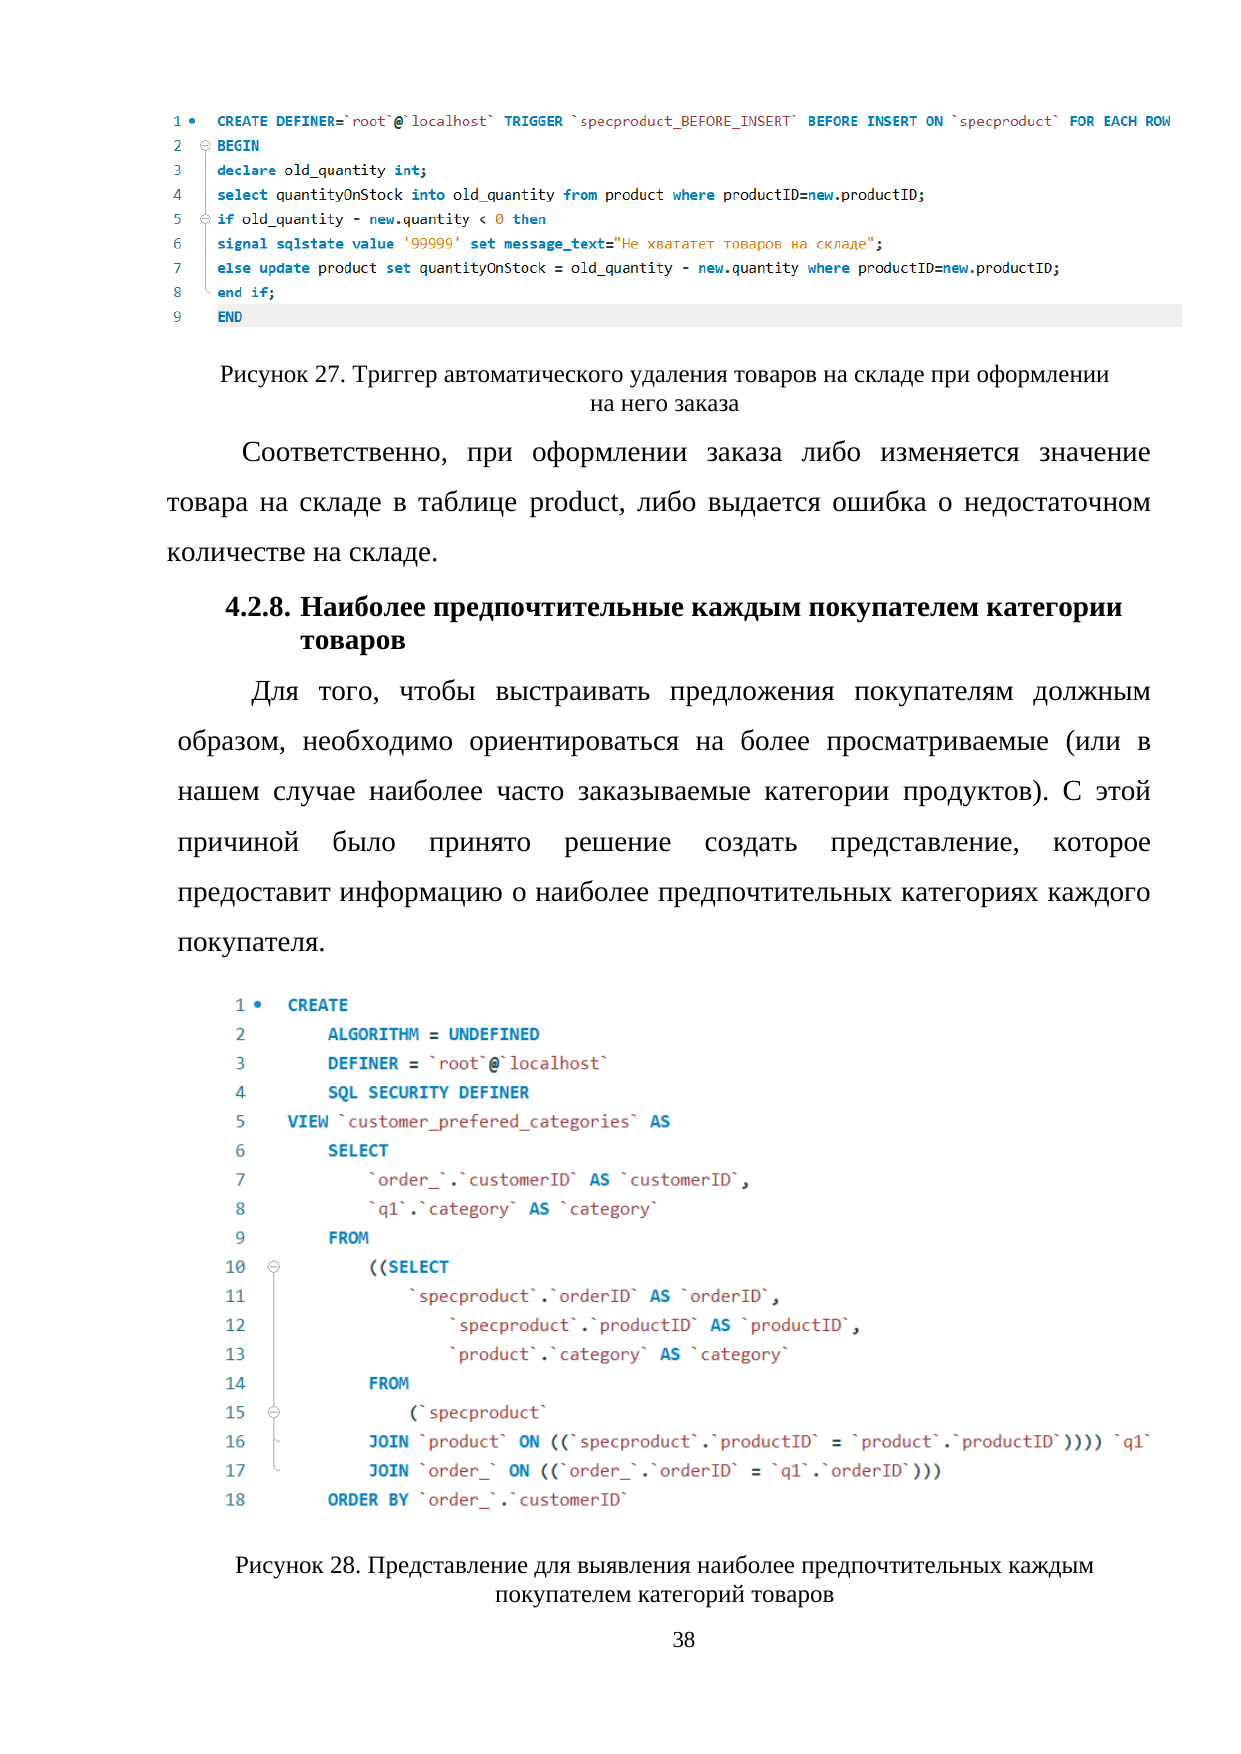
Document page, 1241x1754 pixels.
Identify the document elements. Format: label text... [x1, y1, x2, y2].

text Рисунок 27. Триггер автоматического удаления товаров на складе при оформлении на него заказа [205, 359, 1124, 417]
text Для того, чтобы выстраивать предложения покупателям должным образом, необходимо ориентироваться на более просматриваемые (или в нашем случае наиболее часто заказываемые категории продуктов). С этой причиной было принято решение создать представление, которое предоставит информацию о наиболее предпочтительных категориях каждого покупателя. [177, 673, 1152, 958]
text Рисунок 28. Представление для выявления наиболее предпочтительных каждым покупателем категорий товаров [205, 1550, 1124, 1608]
picture [166, 108, 1183, 327]
text Соответственно, при оформлении заказа либо изменяется значение товара на складе в таблице product, либо выдается ошибка о недостаточном количестве на складе. [167, 434, 1152, 568]
subtitle Наиболее предпочтительные каждым покупателем категории товаров [225, 589, 1201, 656]
picture [214, 991, 1158, 1518]
